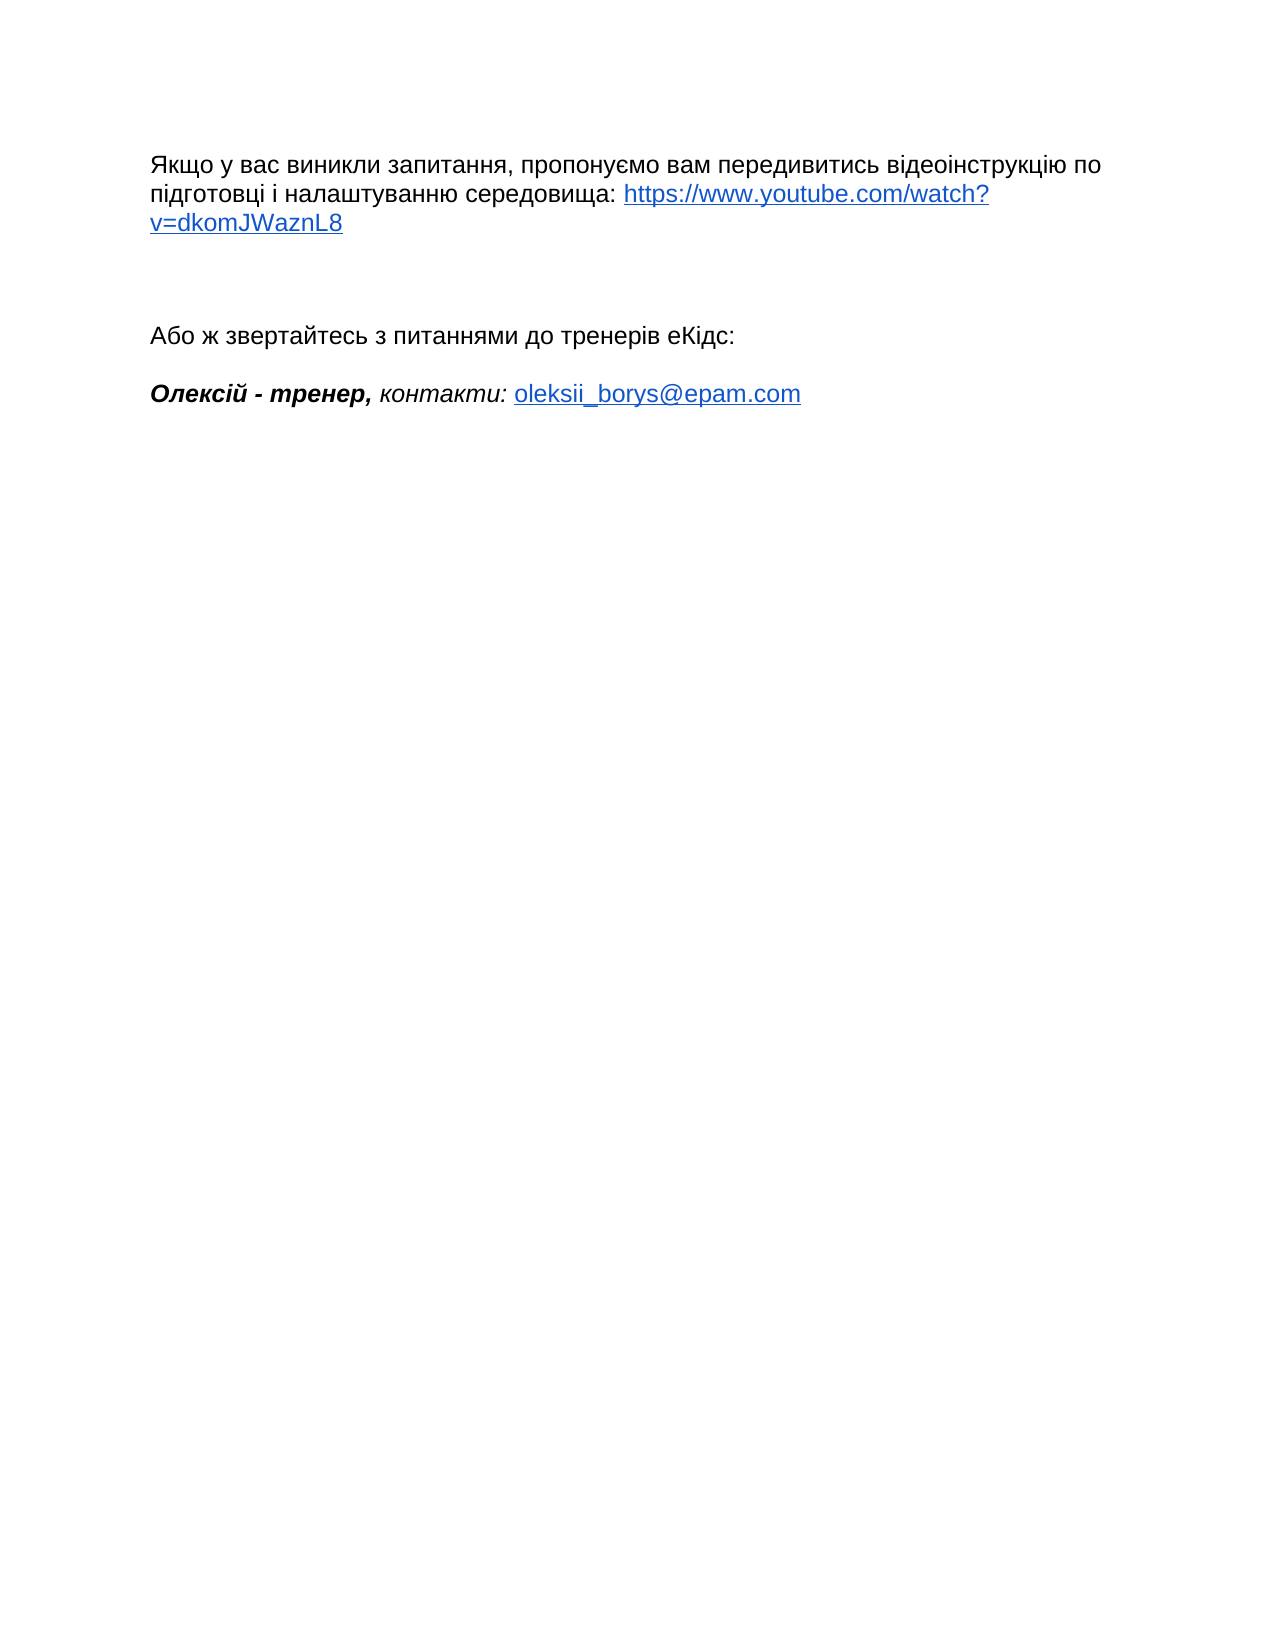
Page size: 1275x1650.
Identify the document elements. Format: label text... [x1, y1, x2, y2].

text Або ж звертайтесь з питаннями до тренерів еКідс: [150, 321, 1125, 350]
text Олексій - тренер, контакти: oleksii_borys@epam.com [150, 379, 1125, 408]
text Якщо у вас виникли запитання, пропонуємо вам передивитись відеоінструкцію по підготовці і налаштуванню середовища: https://www.youtube.com/watch?v=dkomJWaznL8 [150, 150, 1125, 236]
